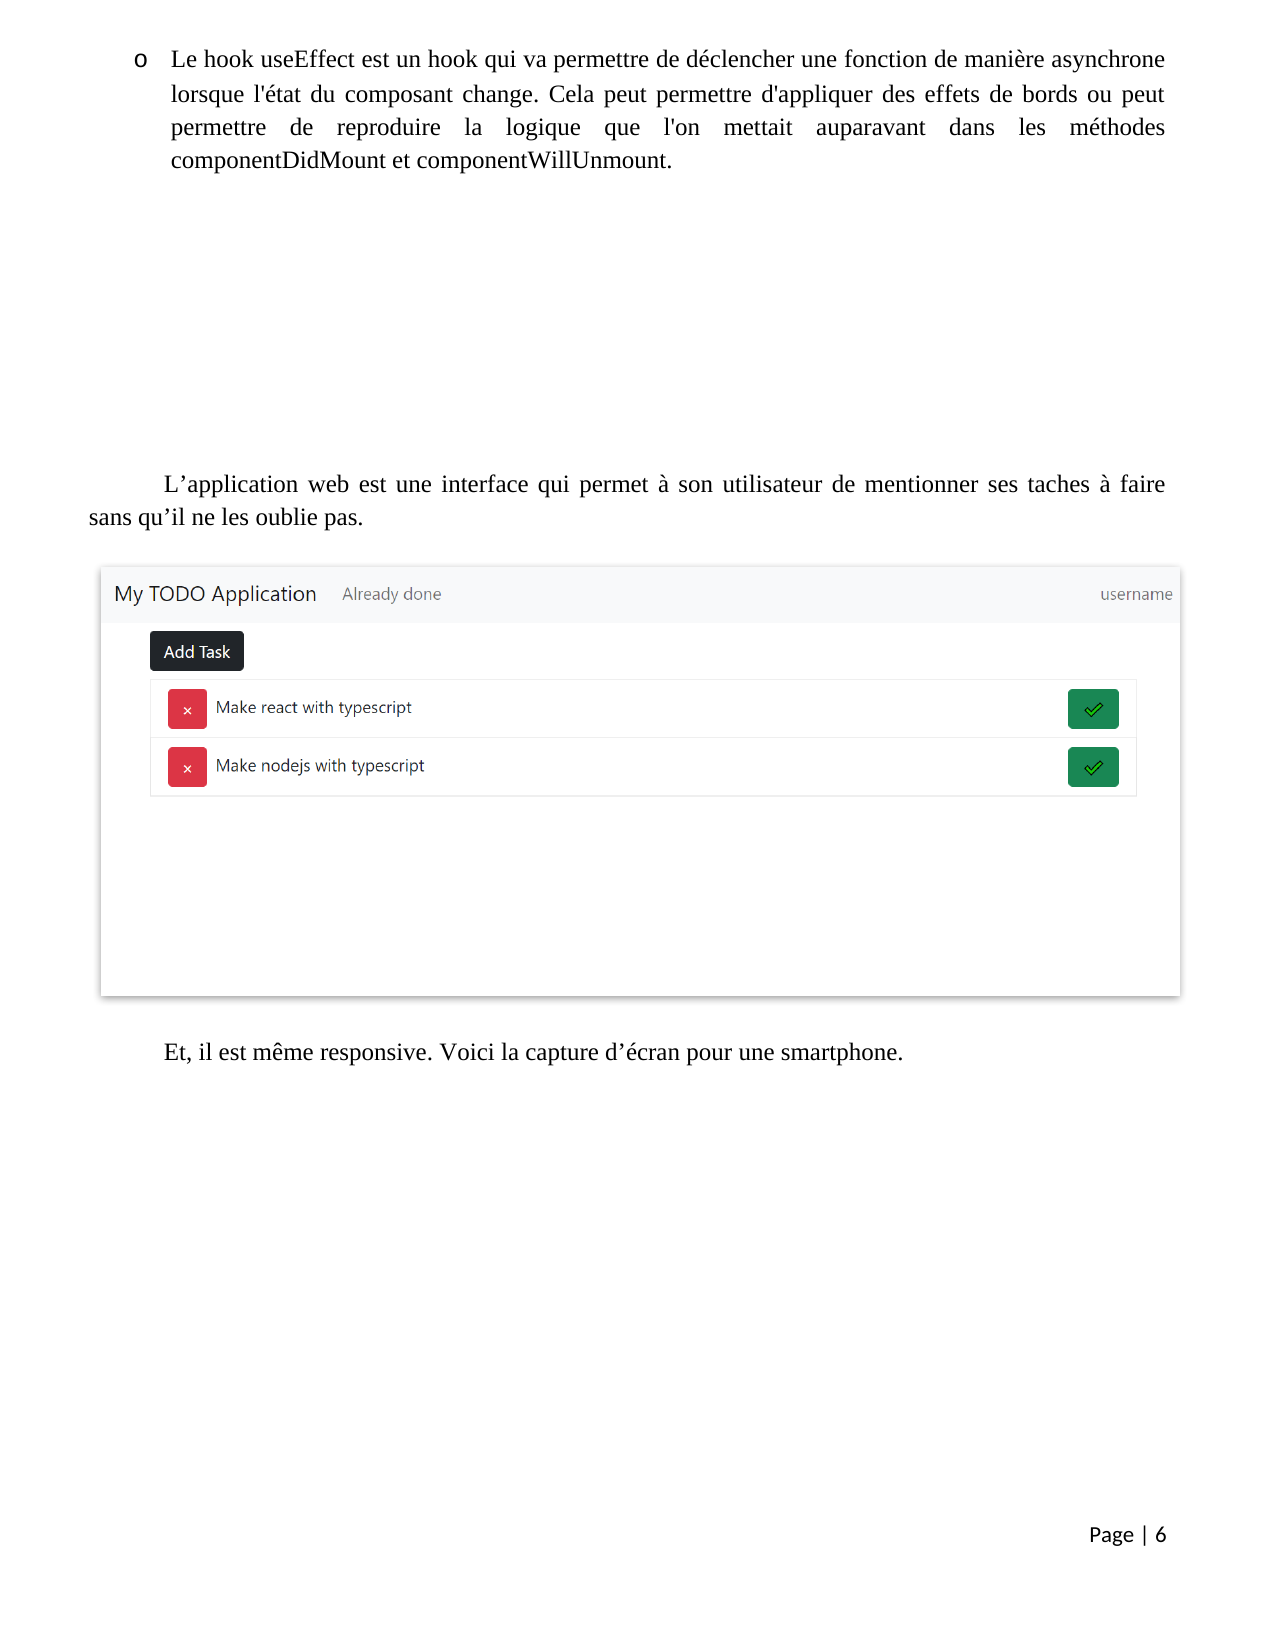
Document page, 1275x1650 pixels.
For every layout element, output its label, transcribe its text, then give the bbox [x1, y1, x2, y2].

text L’application web est une interface qui permet à son utilisateur de mentionner ses taches à faire sans qu’il ne les oublie pas. [89, 469, 1167, 530]
text Et, il est même responsive. Voici la capture d’écran pour une smartphone. [89, 1037, 1167, 1066]
list Le hook useEffect est un hook qui va permettre de déclencher une fonction de manière asynchrone lorsque l'état du composant change. Cela peut permettre d'appliquer des effets de bords ou peut permettre de reproduire la logique que l'on mettait auparavant dans les méthodes componentDidMount et componentWillUnmount. [133, 44, 1167, 174]
picture [101, 567, 1180, 996]
